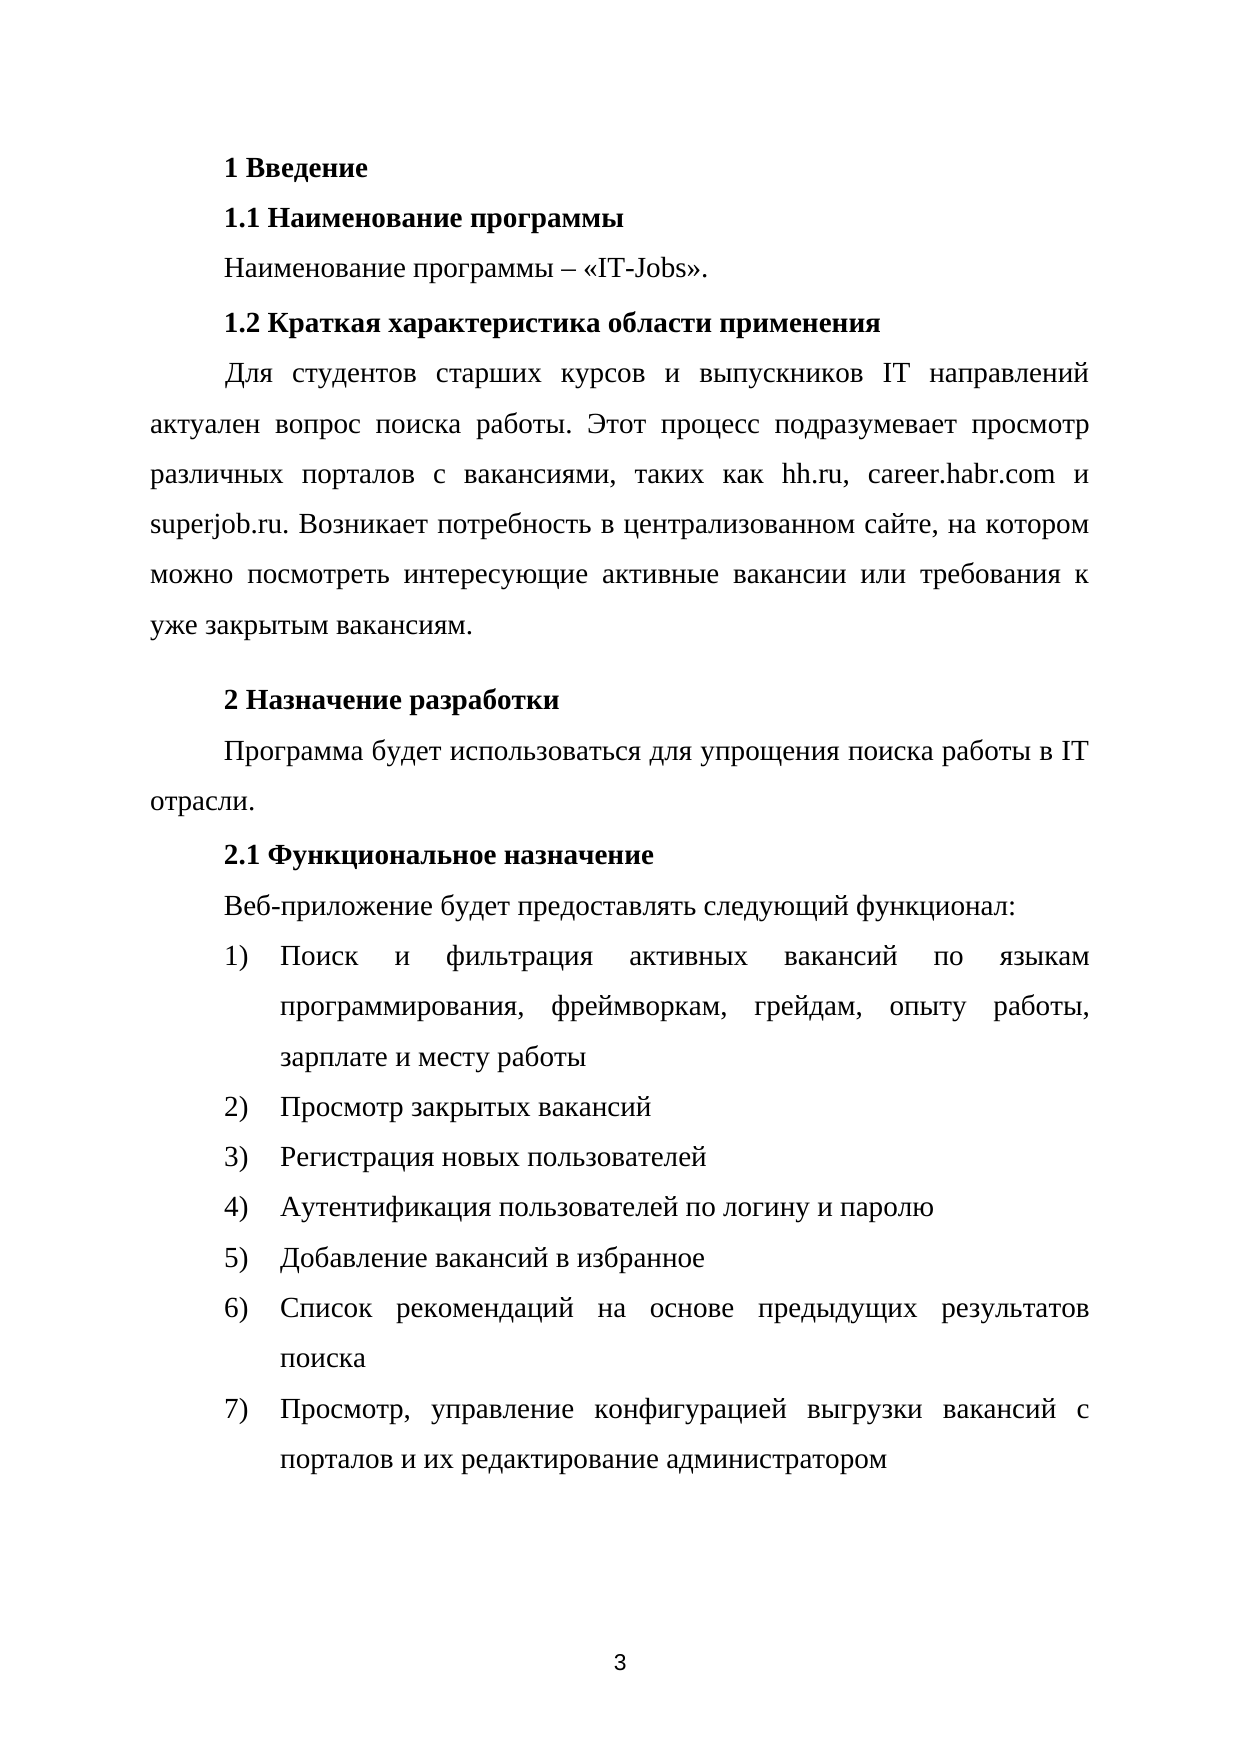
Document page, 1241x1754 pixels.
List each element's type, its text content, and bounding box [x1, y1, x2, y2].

subtitle 1.2 Краткая характеристика области применения [150, 305, 1090, 339]
list Поиск и фильтрация активных вакансий по языкам программирования, фреймворкам, грейдам, опыту работы, зарплате и месту работы [224, 938, 1090, 1072]
list Список рекомендаций на основе предыдущих результатов поиска [224, 1290, 1090, 1374]
subtitle 2.1 Функциональное назначение [150, 837, 1090, 871]
text Программа будет использоваться для упрощения поиска работы в IT отрасли. [150, 733, 1090, 816]
subtitle 1 Введение [150, 150, 1090, 183]
text Наименование программы – «IT-Jobs». [150, 251, 1090, 284]
list Просмотр, управление конфигурацией выгрузки вакансий с порталов и их редактирование администратором [224, 1391, 1090, 1475]
subtitle 2 Назначение разработки [150, 682, 1090, 716]
text Веб-приложение будет предоставлять следующий функционал: [150, 888, 1090, 921]
list Аутентификация пользователей по логину и паролю [224, 1189, 1090, 1223]
text Для студентов старших курсов и выпускников IT направлений актуален вопрос поиска работы. Этот процесс подразумевает просмотр различных порталов с вакансиями, таких как hh.ru, career.habr.com и superjob.ru. Возникает потребность в централизованном сайте, на котором можно посмотреть интересующие активные вакансии или требования к уже закрытым вакансиям. [150, 355, 1090, 641]
list Добавление вакансий в избранное [224, 1240, 1090, 1273]
list Просмотр закрытых вакансий [224, 1089, 1090, 1122]
list Регистрация новых пользователей [224, 1139, 1090, 1173]
subtitle 1.1 Наименование программы [150, 200, 1090, 234]
